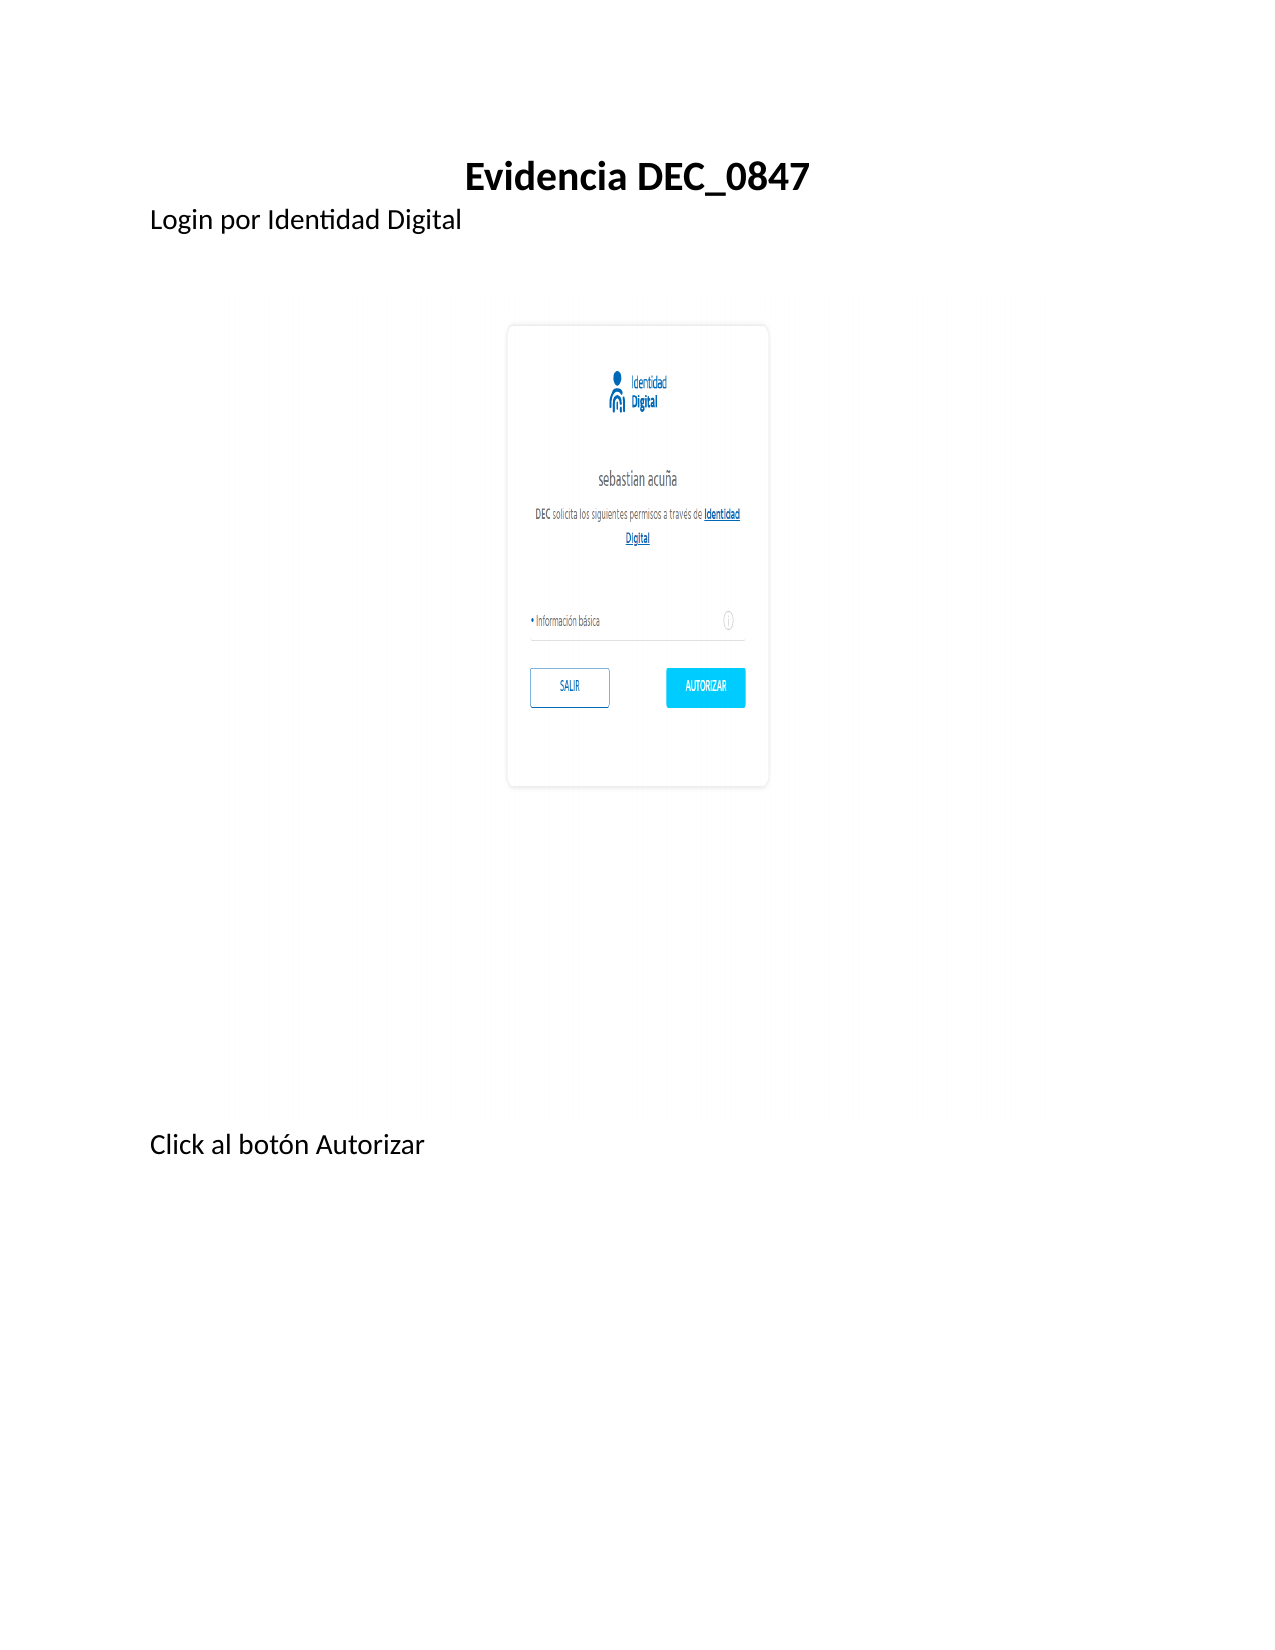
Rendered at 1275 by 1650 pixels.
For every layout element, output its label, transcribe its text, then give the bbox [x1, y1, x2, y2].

text Click al botón Autorizar [150, 1148, 1125, 1188]
picture [220, 314, 1055, 1148]
text Evidencia DEC_0847 [150, 150, 1125, 207]
text Login por Identidad Digital [150, 207, 1125, 246]
